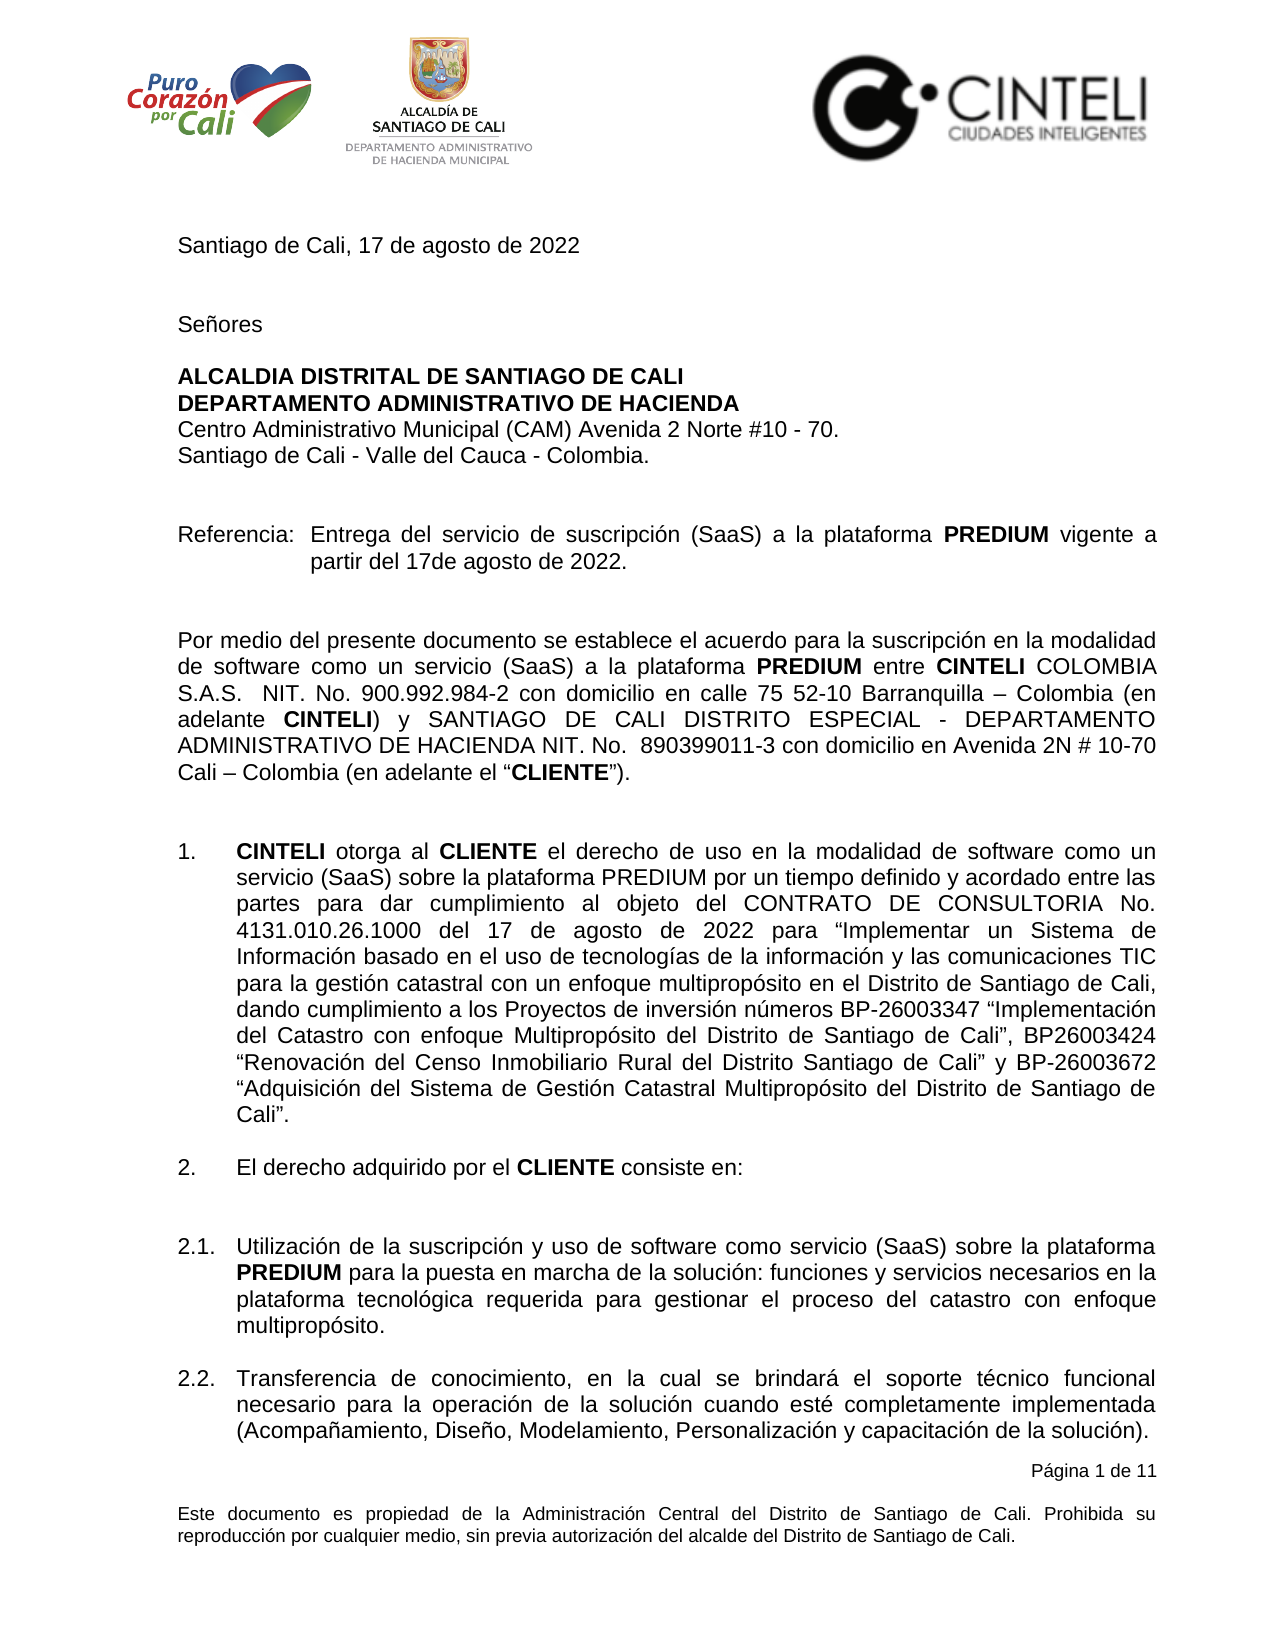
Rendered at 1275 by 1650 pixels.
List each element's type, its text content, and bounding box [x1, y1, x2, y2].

list Utilización de la suscripción y uso de software como servicio (SaaS) sobre la plataforma PREDIUM para la puesta en marcha de la solución: funciones y servicios necesarios en la plataforma tecnológica requerida para gestionar el proceso del catastro con enfoque multipropósito. [177, 1233, 1157, 1338]
list Transferencia de conocimiento, en la cual se brindará el soporte técnico funcional necesario para la operación de la solución cuando esté completamente implementada (Acompañamiento, Diseño, Modelamiento, Personalización y capacitación de la solución). [177, 1365, 1157, 1444]
list El derecho adquirido por el CLIENTE consiste en: [177, 1154, 1157, 1180]
picture [113, 31, 537, 174]
list CINTELI otorga al CLIENTE el derecho de uso en la modalidad de software como un servicio (SaaS) sobre la plataforma PREDIUM por un tiempo definido y acordado entre las partes para dar cumplimiento al objeto del CONTRATO DE CONSULTORIA No. 4131.010.26.1000 del 17 de agosto de 2022 para “Implementar un Sistema de Información basado en el uso de tecnologías de la información y las comunicaciones TIC para la gestión catastral con un enfoque multipropósito en el Distrito de Santiago de Cali, dando cumplimiento a los Proyectos de inversión números BP-26003347 “Implementación del Catastro con enfoque Multipropósito del Distrito de Santiago de Cali”, BP26003424 “Renovación del Censo Inmobiliario Rural del Distrito Santiago de Cali” y BP-26003672 “Adquisición del Sistema de Gestión Catastral Multipropósito del Distrito de Santiago de Cali”. [177, 838, 1157, 1128]
picture [811, 48, 1157, 167]
text Referencia: Entrega del servicio de suscripción (SaaS) a la plataforma PREDIUM vigente a partir del 17de agosto de 2022. [177, 521, 1157, 574]
text Santiago de Cali - Valle del Cauca - Colombia. [177, 442, 1157, 469]
text Centro Administrativo Municipal (CAM) Avenida 2 Norte #10 - 70. [177, 416, 1157, 442]
text Santiago de Cali, 17 de agosto de 2022 [177, 232, 1157, 258]
text Señores [177, 311, 1157, 337]
text Por medio del presente documento se establece el acuerdo para la suscripción en la modalidad de software como un servicio (SaaS) a la plataforma PREDIUM entre CINTELI COLOMBIA S.A.S. NIT. No. 900.992.984-2 con domicilio en calle 75 52-10 Barranquilla – Colombia (en adelante CINTELI) y SANTIAGO DE CALI DISTRITO ESPECIAL - DEPARTAMENTO ADMINISTRATIVO DE HACIENDA NIT. No. 890399011-3 con domicilio en Avenida 2N # 10-70 Cali – Colombia (en adelante el “CLIENTE”). [177, 627, 1157, 785]
text ALCALDIA DISTRITAL DE SANTIAGO DE CALI [177, 363, 1157, 390]
text DEPARTAMENTO ADMINISTRATIVO DE HACIENDA [177, 390, 1157, 416]
